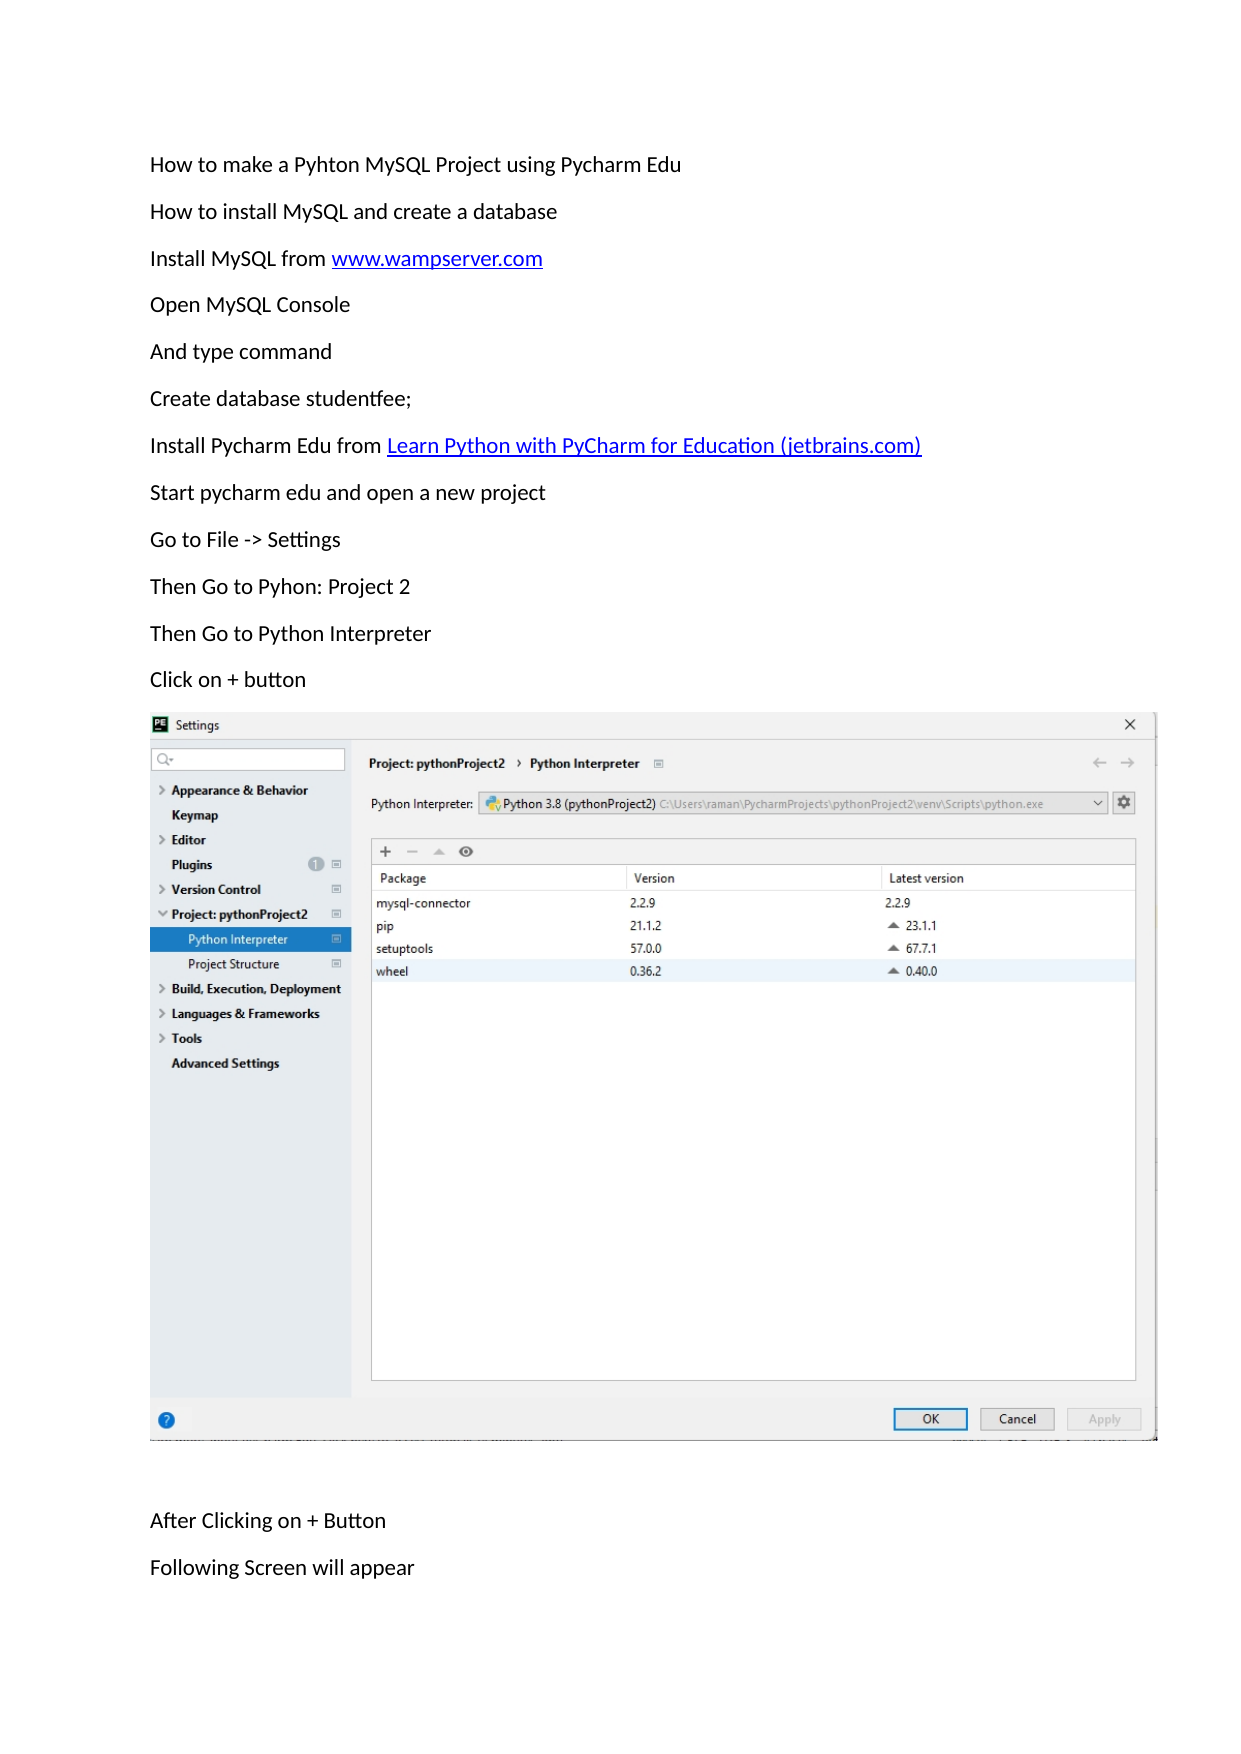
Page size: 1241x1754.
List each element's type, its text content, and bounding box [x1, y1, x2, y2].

text Go to File -> Settings [150, 525, 1090, 553]
text After Clicking on + Button [150, 1506, 1090, 1534]
text How to install MySQL and create a database [150, 197, 1090, 225]
text Install Pycharm Edu from Learn Python with PyCharm for Education (jetbrains.com) [150, 431, 1090, 459]
text Open MySQL Console [150, 291, 1090, 319]
text Then Go to Python Interpreter [150, 619, 1090, 647]
text How to make a Pyhton MySQL Project using Pycharm Edu [150, 150, 1090, 178]
text Create database studentfee; [150, 384, 1090, 412]
text Start pycharm edu and open a new project [150, 478, 1090, 506]
text And type command [150, 337, 1090, 366]
text Click on + button [150, 666, 1090, 694]
text Following Screen will appear [150, 1553, 1090, 1581]
picture [150, 712, 1158, 1441]
text Then Go to Pyhon: Project 2 [150, 572, 1090, 600]
text Install MySQL from www.wampserver.com [150, 244, 1090, 272]
